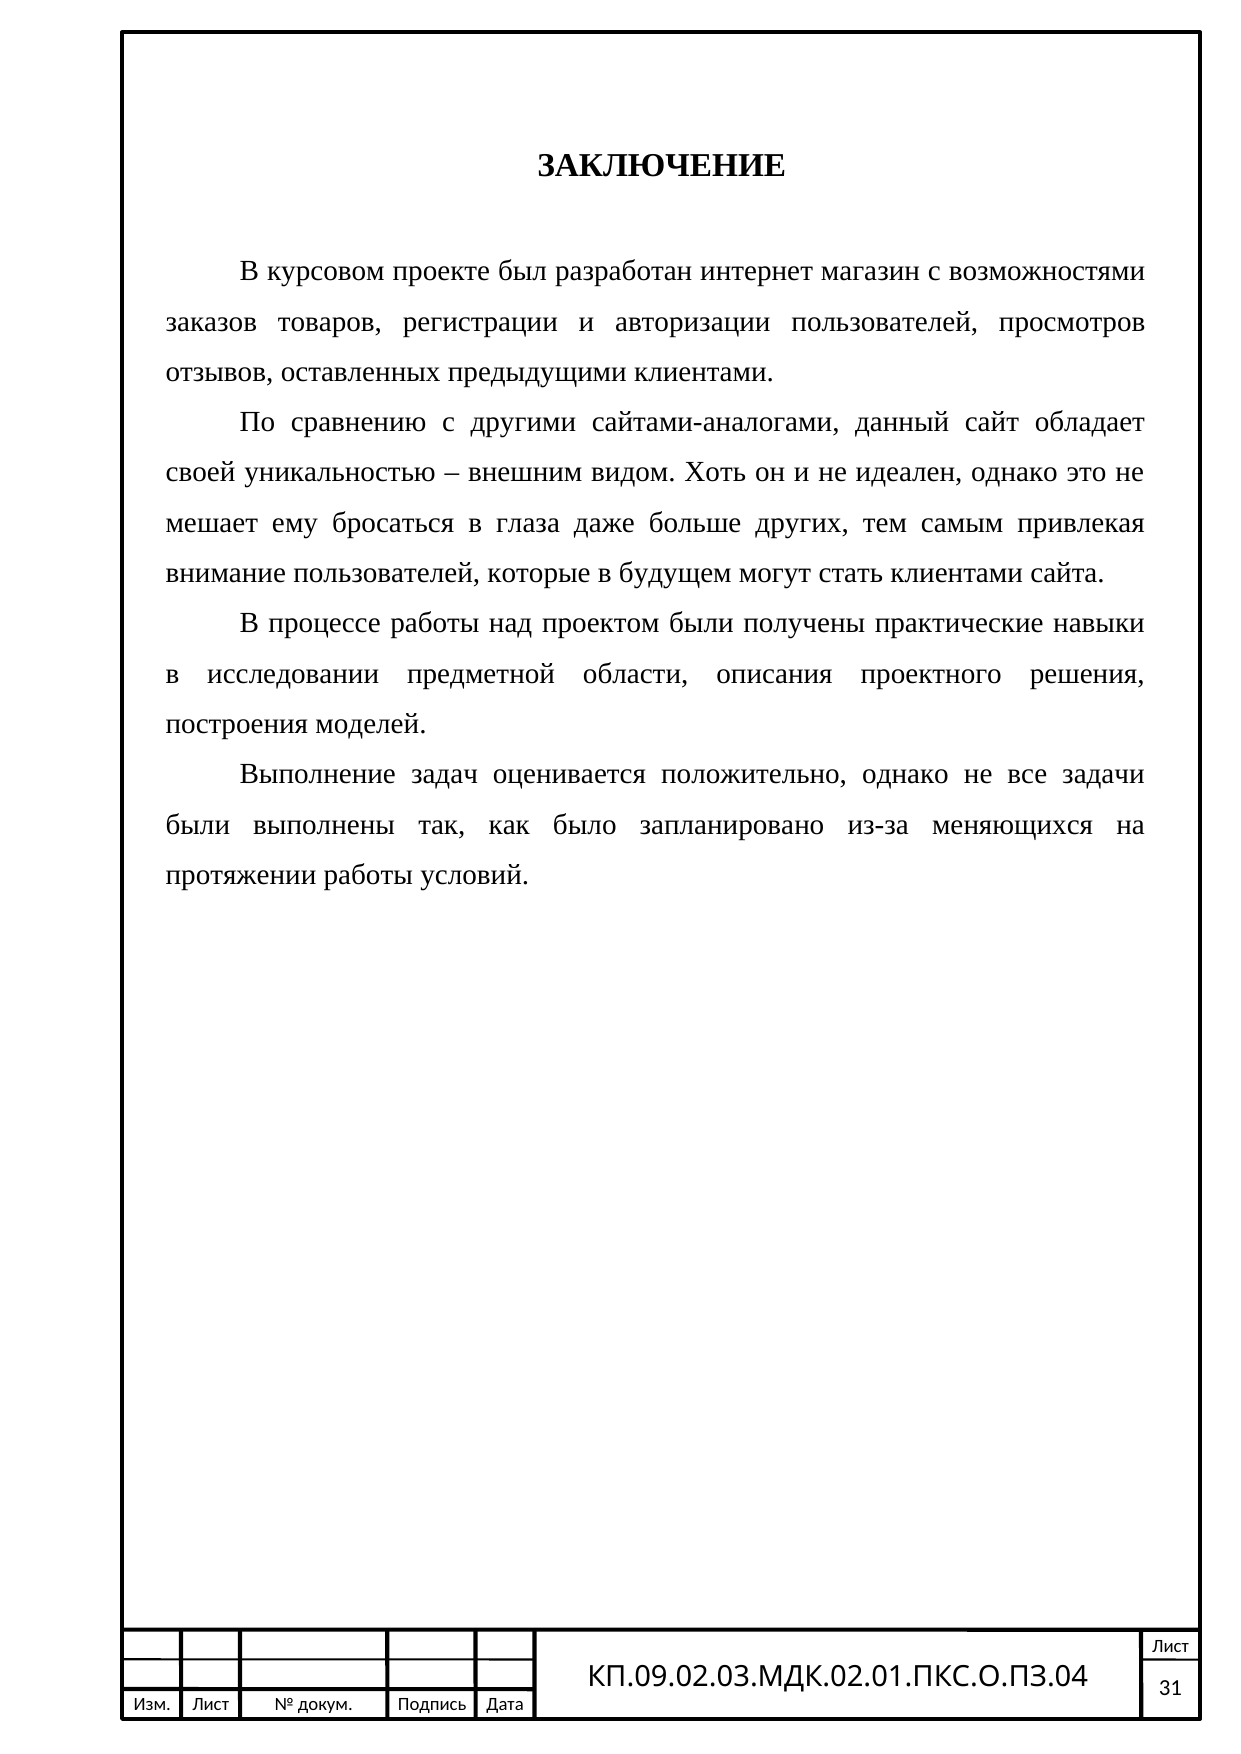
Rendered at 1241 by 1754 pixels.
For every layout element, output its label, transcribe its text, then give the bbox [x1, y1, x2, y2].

text В курсовом проекте был разработан интернет магазин с возможностями заказов товаров, регистрации и авторизации пользователей, просмотров отзывов, оставленных предыдущими клиентами. [165, 253, 1146, 387]
text ЗАКЛЮЧЕНИЕ [148, 146, 1175, 184]
text В процессе работы над проектом были получены практические навыки в исследовании предметной области, описания проектного решения, построения моделей. [165, 606, 1146, 740]
text Выполнение задач оценивается положительно, однако не все задачи были выполнены так, как было запланировано из-за меняющихся на протяжении работы условий. [165, 756, 1146, 891]
text По сравнению с другими сайтами-аналогами, данный сайт обладает своей уникальностью – внешним видом. Хоть он и не идеален, однако это не мешает ему бросаться в глаза даже больше других, тем самым привлекая внимание пользователей, которые в будущем могут стать клиентами сайта. [165, 404, 1146, 589]
